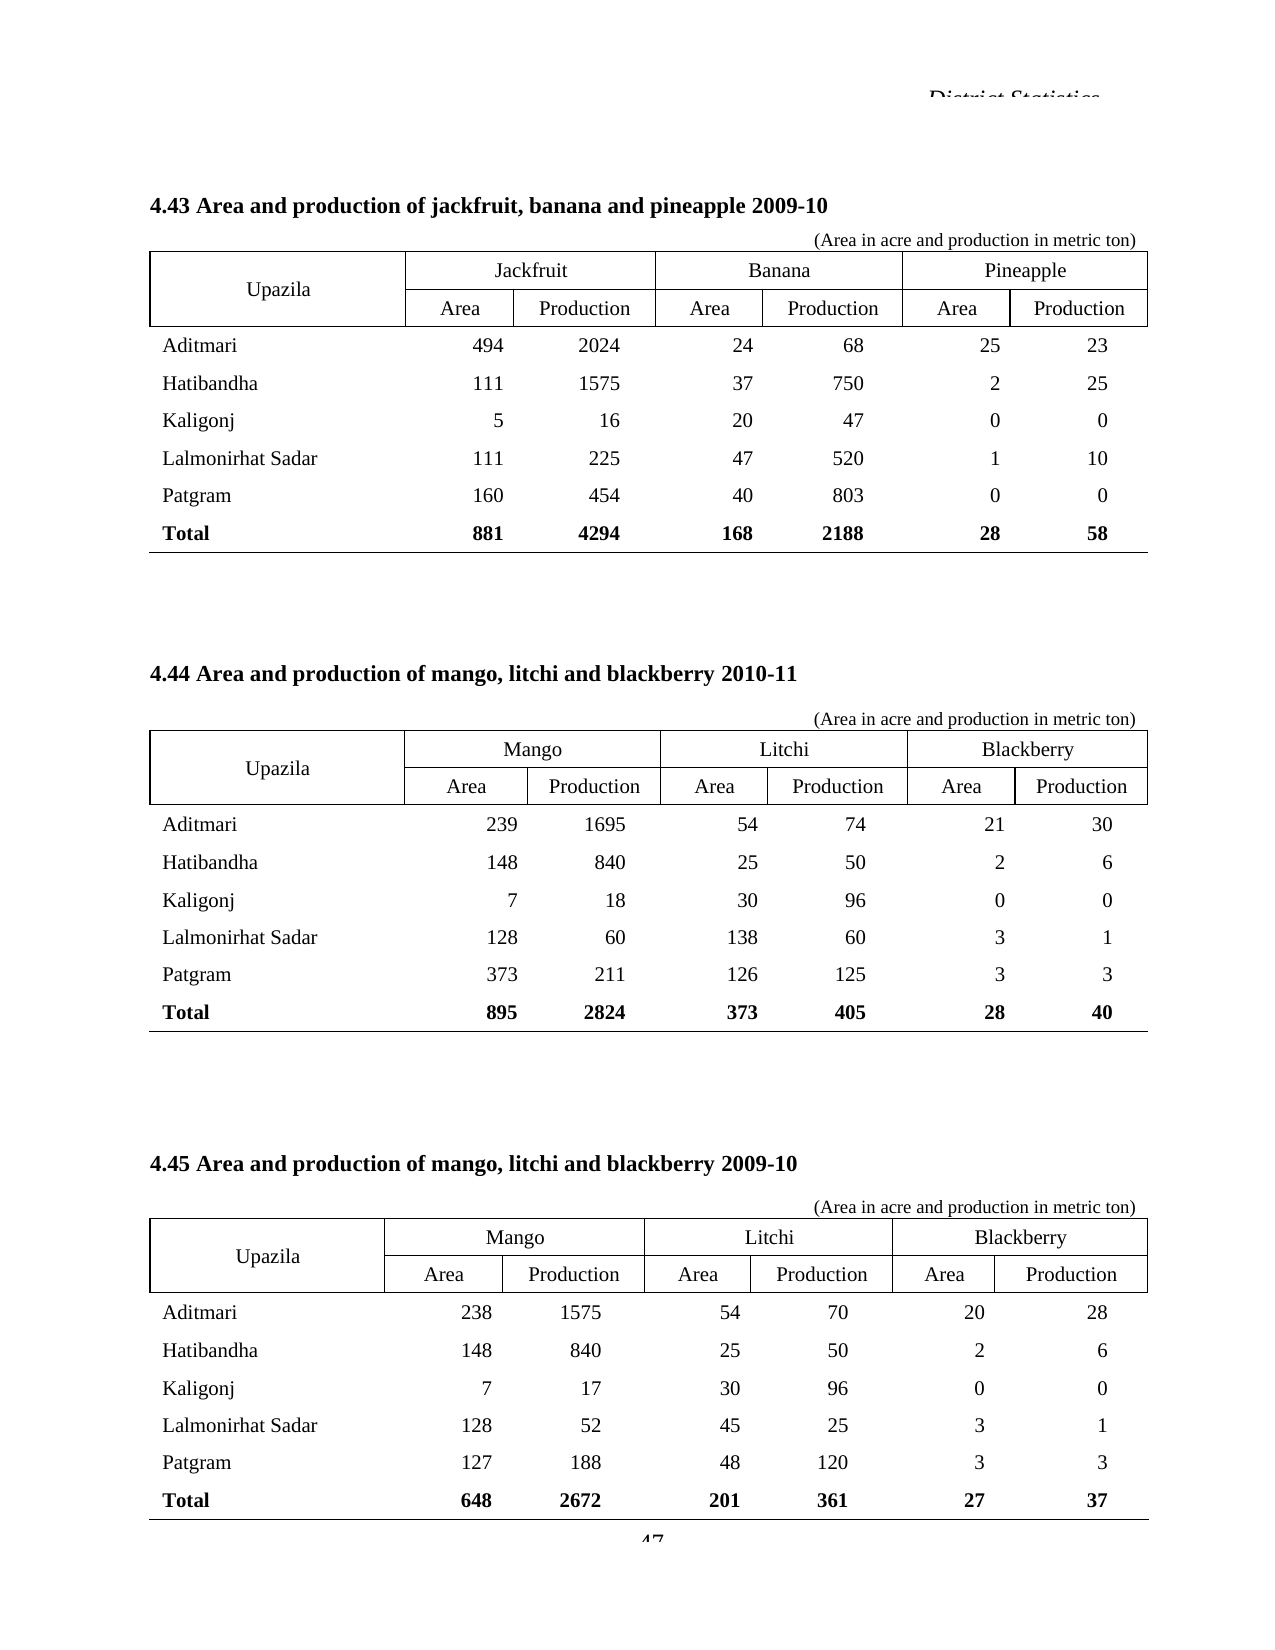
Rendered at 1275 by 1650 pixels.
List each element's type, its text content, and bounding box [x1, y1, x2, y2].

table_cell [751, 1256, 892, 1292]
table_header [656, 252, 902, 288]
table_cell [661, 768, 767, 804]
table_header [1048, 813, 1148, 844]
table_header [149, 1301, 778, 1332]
text (Area in acre and production in metric ton) [814, 708, 1169, 729]
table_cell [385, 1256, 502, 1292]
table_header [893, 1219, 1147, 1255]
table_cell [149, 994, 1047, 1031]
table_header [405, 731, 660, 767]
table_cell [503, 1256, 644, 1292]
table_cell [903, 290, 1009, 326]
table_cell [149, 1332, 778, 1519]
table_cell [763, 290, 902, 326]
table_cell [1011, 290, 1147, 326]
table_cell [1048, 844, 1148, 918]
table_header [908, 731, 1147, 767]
list Area and production of mango, litchi and blackberry 2010-11 [150, 660, 797, 687]
text (Area in acre and production in metric ton) [814, 1196, 1169, 1217]
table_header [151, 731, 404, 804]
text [814, 229, 1169, 250]
list Area and production of jackfruit, banana and pineapple 2009-10 [150, 193, 1169, 219]
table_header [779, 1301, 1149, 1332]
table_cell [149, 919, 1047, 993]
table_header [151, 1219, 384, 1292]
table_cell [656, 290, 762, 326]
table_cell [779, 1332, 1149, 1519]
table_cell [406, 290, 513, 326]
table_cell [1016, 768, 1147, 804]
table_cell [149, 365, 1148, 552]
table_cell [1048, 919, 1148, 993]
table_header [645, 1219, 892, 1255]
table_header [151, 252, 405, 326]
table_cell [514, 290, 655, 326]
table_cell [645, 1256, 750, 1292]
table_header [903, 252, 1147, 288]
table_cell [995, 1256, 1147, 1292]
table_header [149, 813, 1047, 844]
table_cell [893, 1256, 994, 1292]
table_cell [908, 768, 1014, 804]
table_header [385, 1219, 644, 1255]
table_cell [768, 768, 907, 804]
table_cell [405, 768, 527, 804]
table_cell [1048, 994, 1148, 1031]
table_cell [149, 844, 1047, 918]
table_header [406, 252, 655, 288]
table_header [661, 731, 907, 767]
list Area and production of mango, litchi and blackberry 2009-10 [150, 1150, 797, 1177]
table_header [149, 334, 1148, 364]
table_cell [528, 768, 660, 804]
